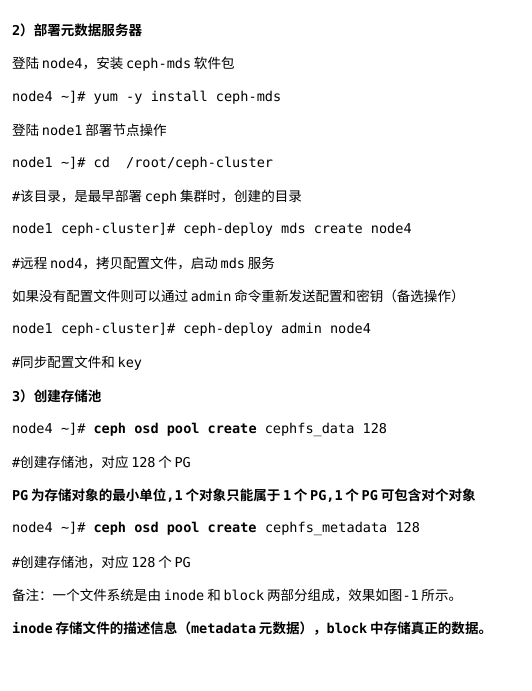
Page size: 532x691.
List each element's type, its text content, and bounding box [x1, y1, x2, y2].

text 备注：一个文件系统是由inode和block两部分组成，效果如图-1所示。 [12, 578, 520, 611]
text node4 ~]# ceph osd pool create cephfs_metadata 128 [12, 512, 520, 545]
text 如果没有配置文件则可以通过admin命令重新发送配置和密钥（备选操作） [12, 279, 520, 312]
text #该目录，是最早部署ceph集群时，创建的目录 [12, 179, 520, 212]
text PG为存储对象的最小单位,1个对象只能属于1个PG,1个PG可包含对个对象 [12, 478, 520, 512]
text #创建存储池，对应128个PG [12, 445, 520, 478]
text 2）部署元数据服务器 [12, 13, 520, 46]
text #同步配置文件和key [12, 345, 520, 379]
text node1 ceph-cluster]# ceph-deploy mds create node4 [12, 212, 520, 246]
text inode存储文件的描述信息（metadata元数据），block中存储真正的数据。 [12, 611, 520, 644]
text node4 ~]# yum -y install ceph-mds [12, 79, 520, 113]
text node4 ~]# ceph osd pool create cephfs_data 128 [12, 412, 520, 445]
text node1 ceph-cluster]# ceph-deploy admin node4 [12, 312, 520, 345]
text #创建存储池，对应128个PG [12, 545, 520, 578]
text node1 ~]# cd /root/ceph-cluster [12, 146, 520, 179]
text 登陆node4，安装ceph-mds软件包 [12, 46, 520, 79]
text #远程nod4，拷贝配置文件，启动mds服务 [12, 246, 520, 279]
text 3）创建存储池 [12, 379, 520, 412]
text 登陆node1部署节点操作 [12, 113, 520, 146]
